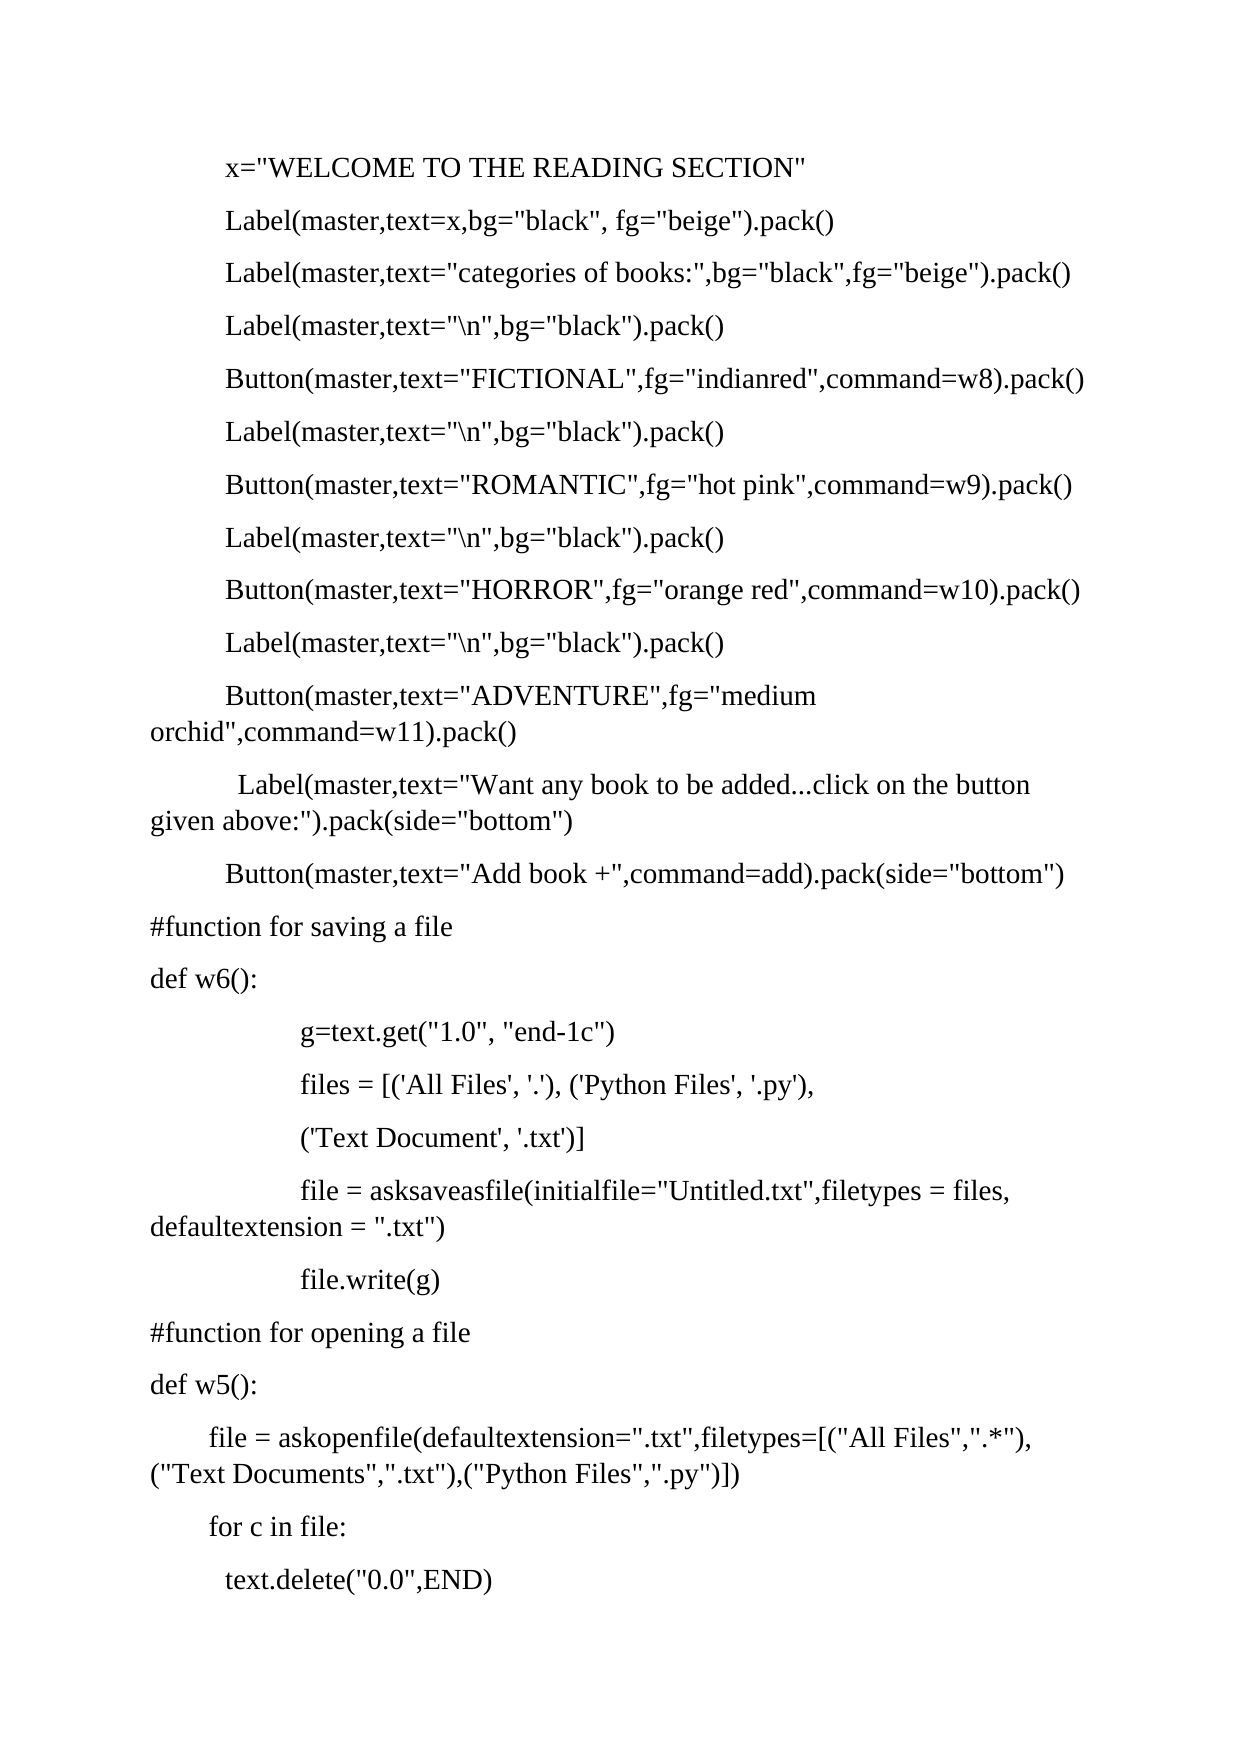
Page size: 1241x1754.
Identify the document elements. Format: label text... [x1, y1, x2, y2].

text files = [('All Files', '.'), ('Python Files', '.py'), [150, 1067, 1090, 1101]
text file = asksaveasfile(initialfile="Untitled.txt",filetypes = files, defaultextension = ".txt") [150, 1173, 1090, 1243]
text Button(master,text="ROMANTIC",fg="hot pink",command=w9).pack() [150, 467, 1090, 500]
text for c in file: [150, 1509, 1090, 1543]
text text.delete("0.0",END) [150, 1562, 1090, 1596]
text Label(master,text="\n",bg="black").pack() [150, 520, 1090, 553]
text x="WELCOME TO THE READING SECTION" [150, 150, 1090, 183]
text #function for opening a file [150, 1315, 1090, 1348]
text Label(master,text="Want any book to be added...click on the button given above:").pack(side="bottom") [150, 767, 1090, 837]
text def w6(): [150, 962, 1090, 995]
text Label(master,text=x,bg="black", fg="beige").pack() [150, 203, 1090, 236]
text Label(master,text="\n",bg="black").pack() [150, 625, 1090, 659]
text def w5(): [150, 1367, 1090, 1401]
text #function for saving a file [150, 909, 1090, 942]
text Label(master,text="\n",bg="black").pack() [150, 308, 1090, 342]
text Label(master,text="categories of books:",bg="black",fg="beige").pack() [150, 256, 1090, 289]
text Button(master,text="HORROR",fg="orange red",command=w10).pack() [150, 572, 1090, 606]
text file.write(g) [150, 1262, 1090, 1295]
text file = askopenfile(defaultextension=".txt",filetypes=[("All Files",".*"),("Text Documents",".txt"),("Python Files",".py")]) [150, 1420, 1090, 1490]
text g=text.get("1.0", "end-1c") [150, 1014, 1090, 1048]
text Label(master,text="\n",bg="black").pack() [150, 414, 1090, 448]
text ('Text Document', '.txt')] [150, 1120, 1090, 1154]
text Button(master,text="ADVENTURE",fg="medium orchid",command=w11).pack() [150, 678, 1090, 748]
text Button(master,text="Add book +",command=add).pack(side="bottom") [150, 856, 1090, 889]
text Button(master,text="FICTIONAL",fg="indianred",command=w8).pack() [150, 361, 1090, 395]
